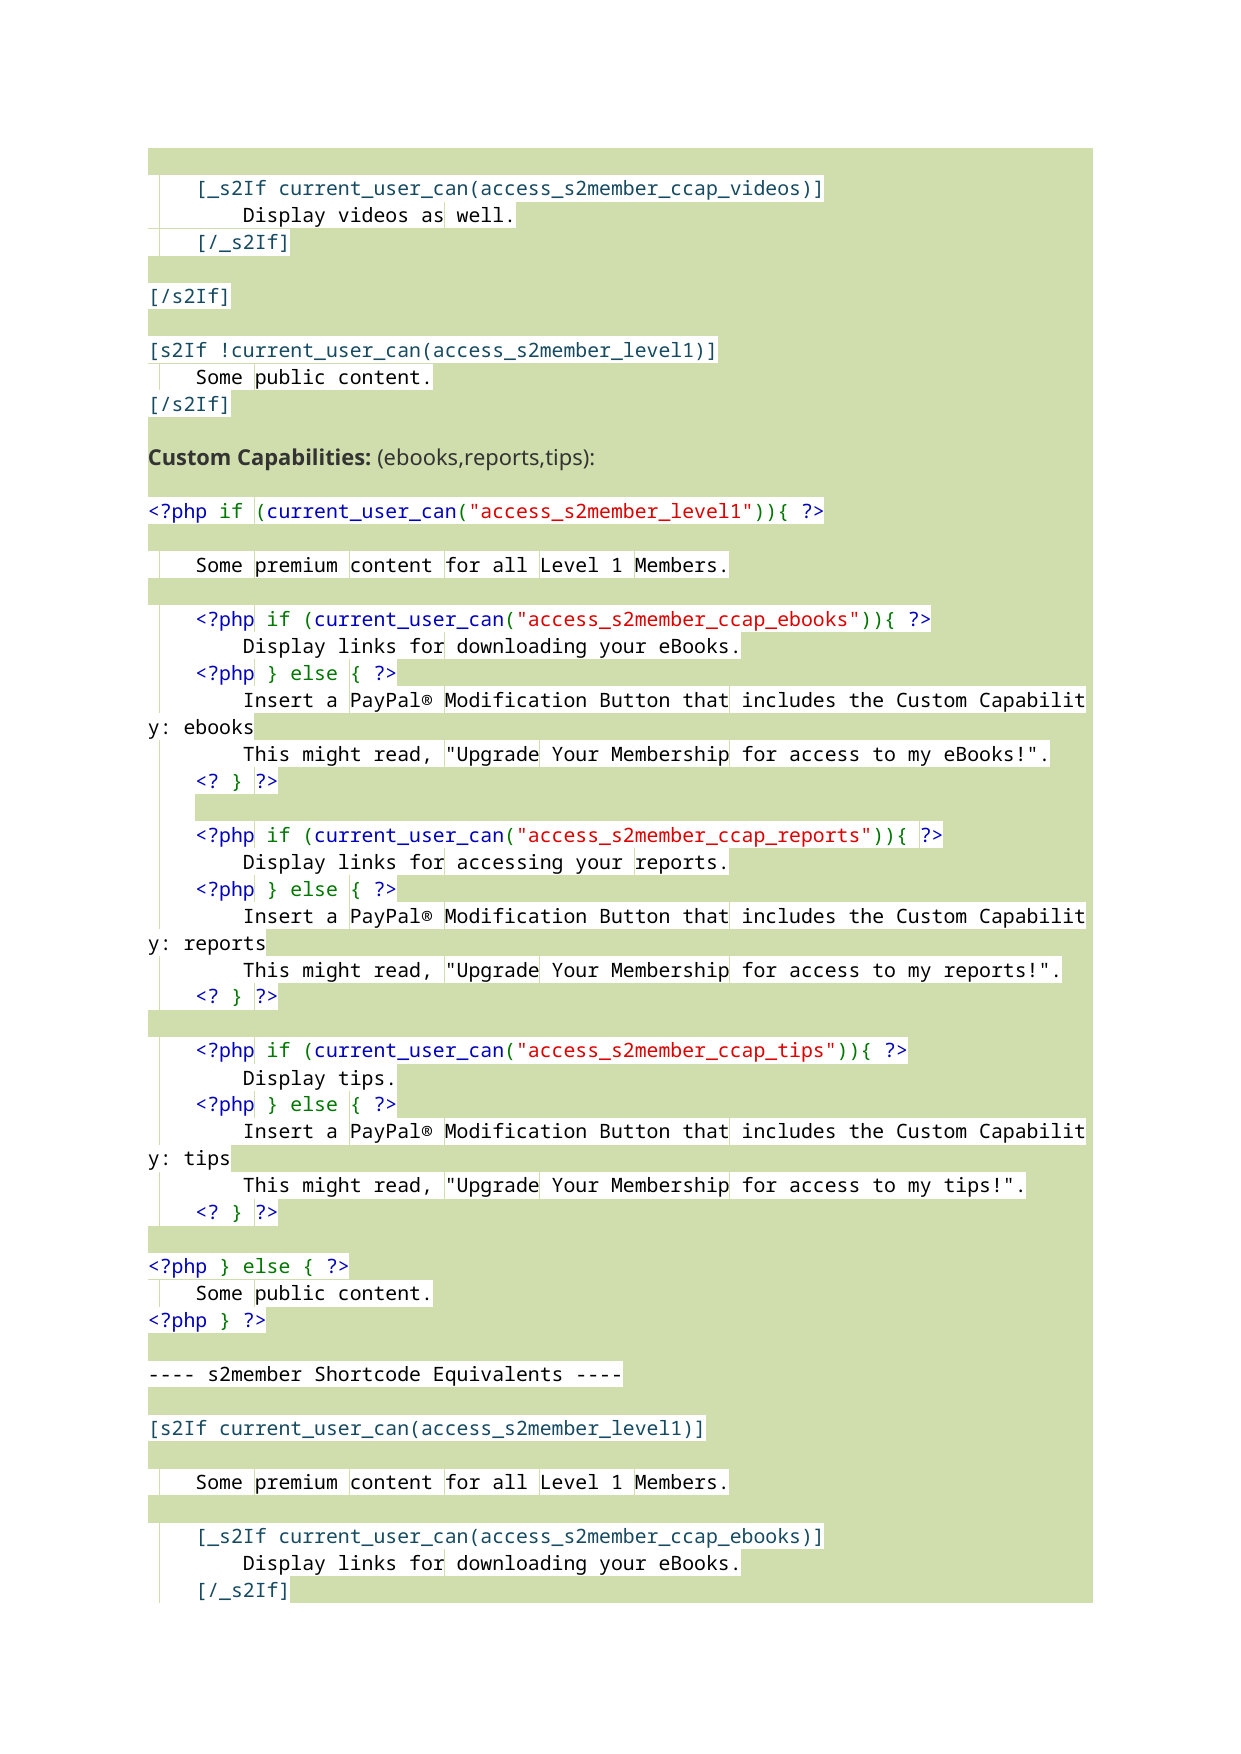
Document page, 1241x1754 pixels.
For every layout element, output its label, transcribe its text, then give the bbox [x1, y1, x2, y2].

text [148, 148, 1093, 417]
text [148, 497, 1093, 1603]
text Custom Capabilities: (ebooks,reports,tips): [148, 442, 1093, 472]
